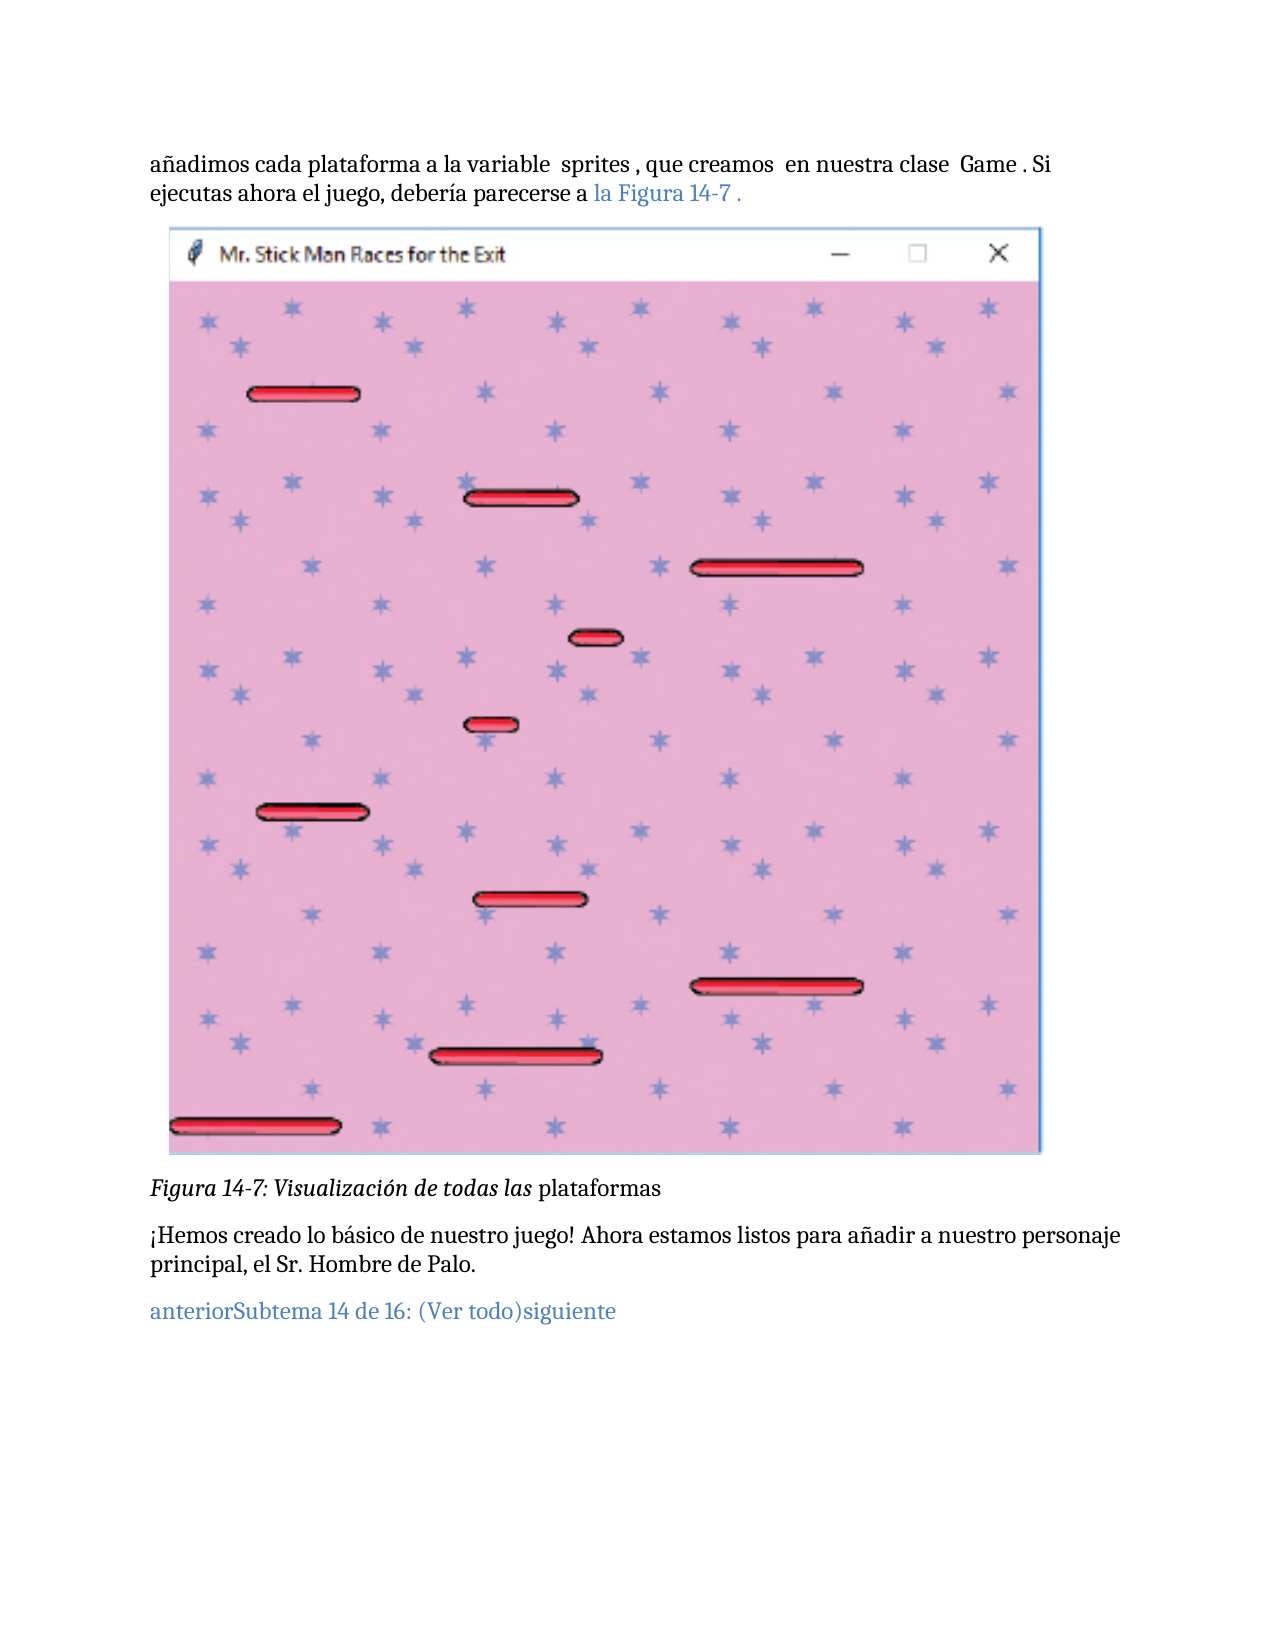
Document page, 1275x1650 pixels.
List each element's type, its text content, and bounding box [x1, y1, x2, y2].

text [150, 150, 1125, 207]
text ¡Hemos creado lo básico de nuestro juego! Ahora estamos listos para añadir a nuestro personaje principal, el Sr. Hombre de Palo. [150, 1221, 1125, 1278]
picture [168, 226, 1044, 1155]
text Figura 14-7: Visualización de todas las plataformas [150, 1173, 1125, 1202]
text anteriorSubtema 14 de 16: (Ver todo)siguiente [150, 1297, 1125, 1355]
